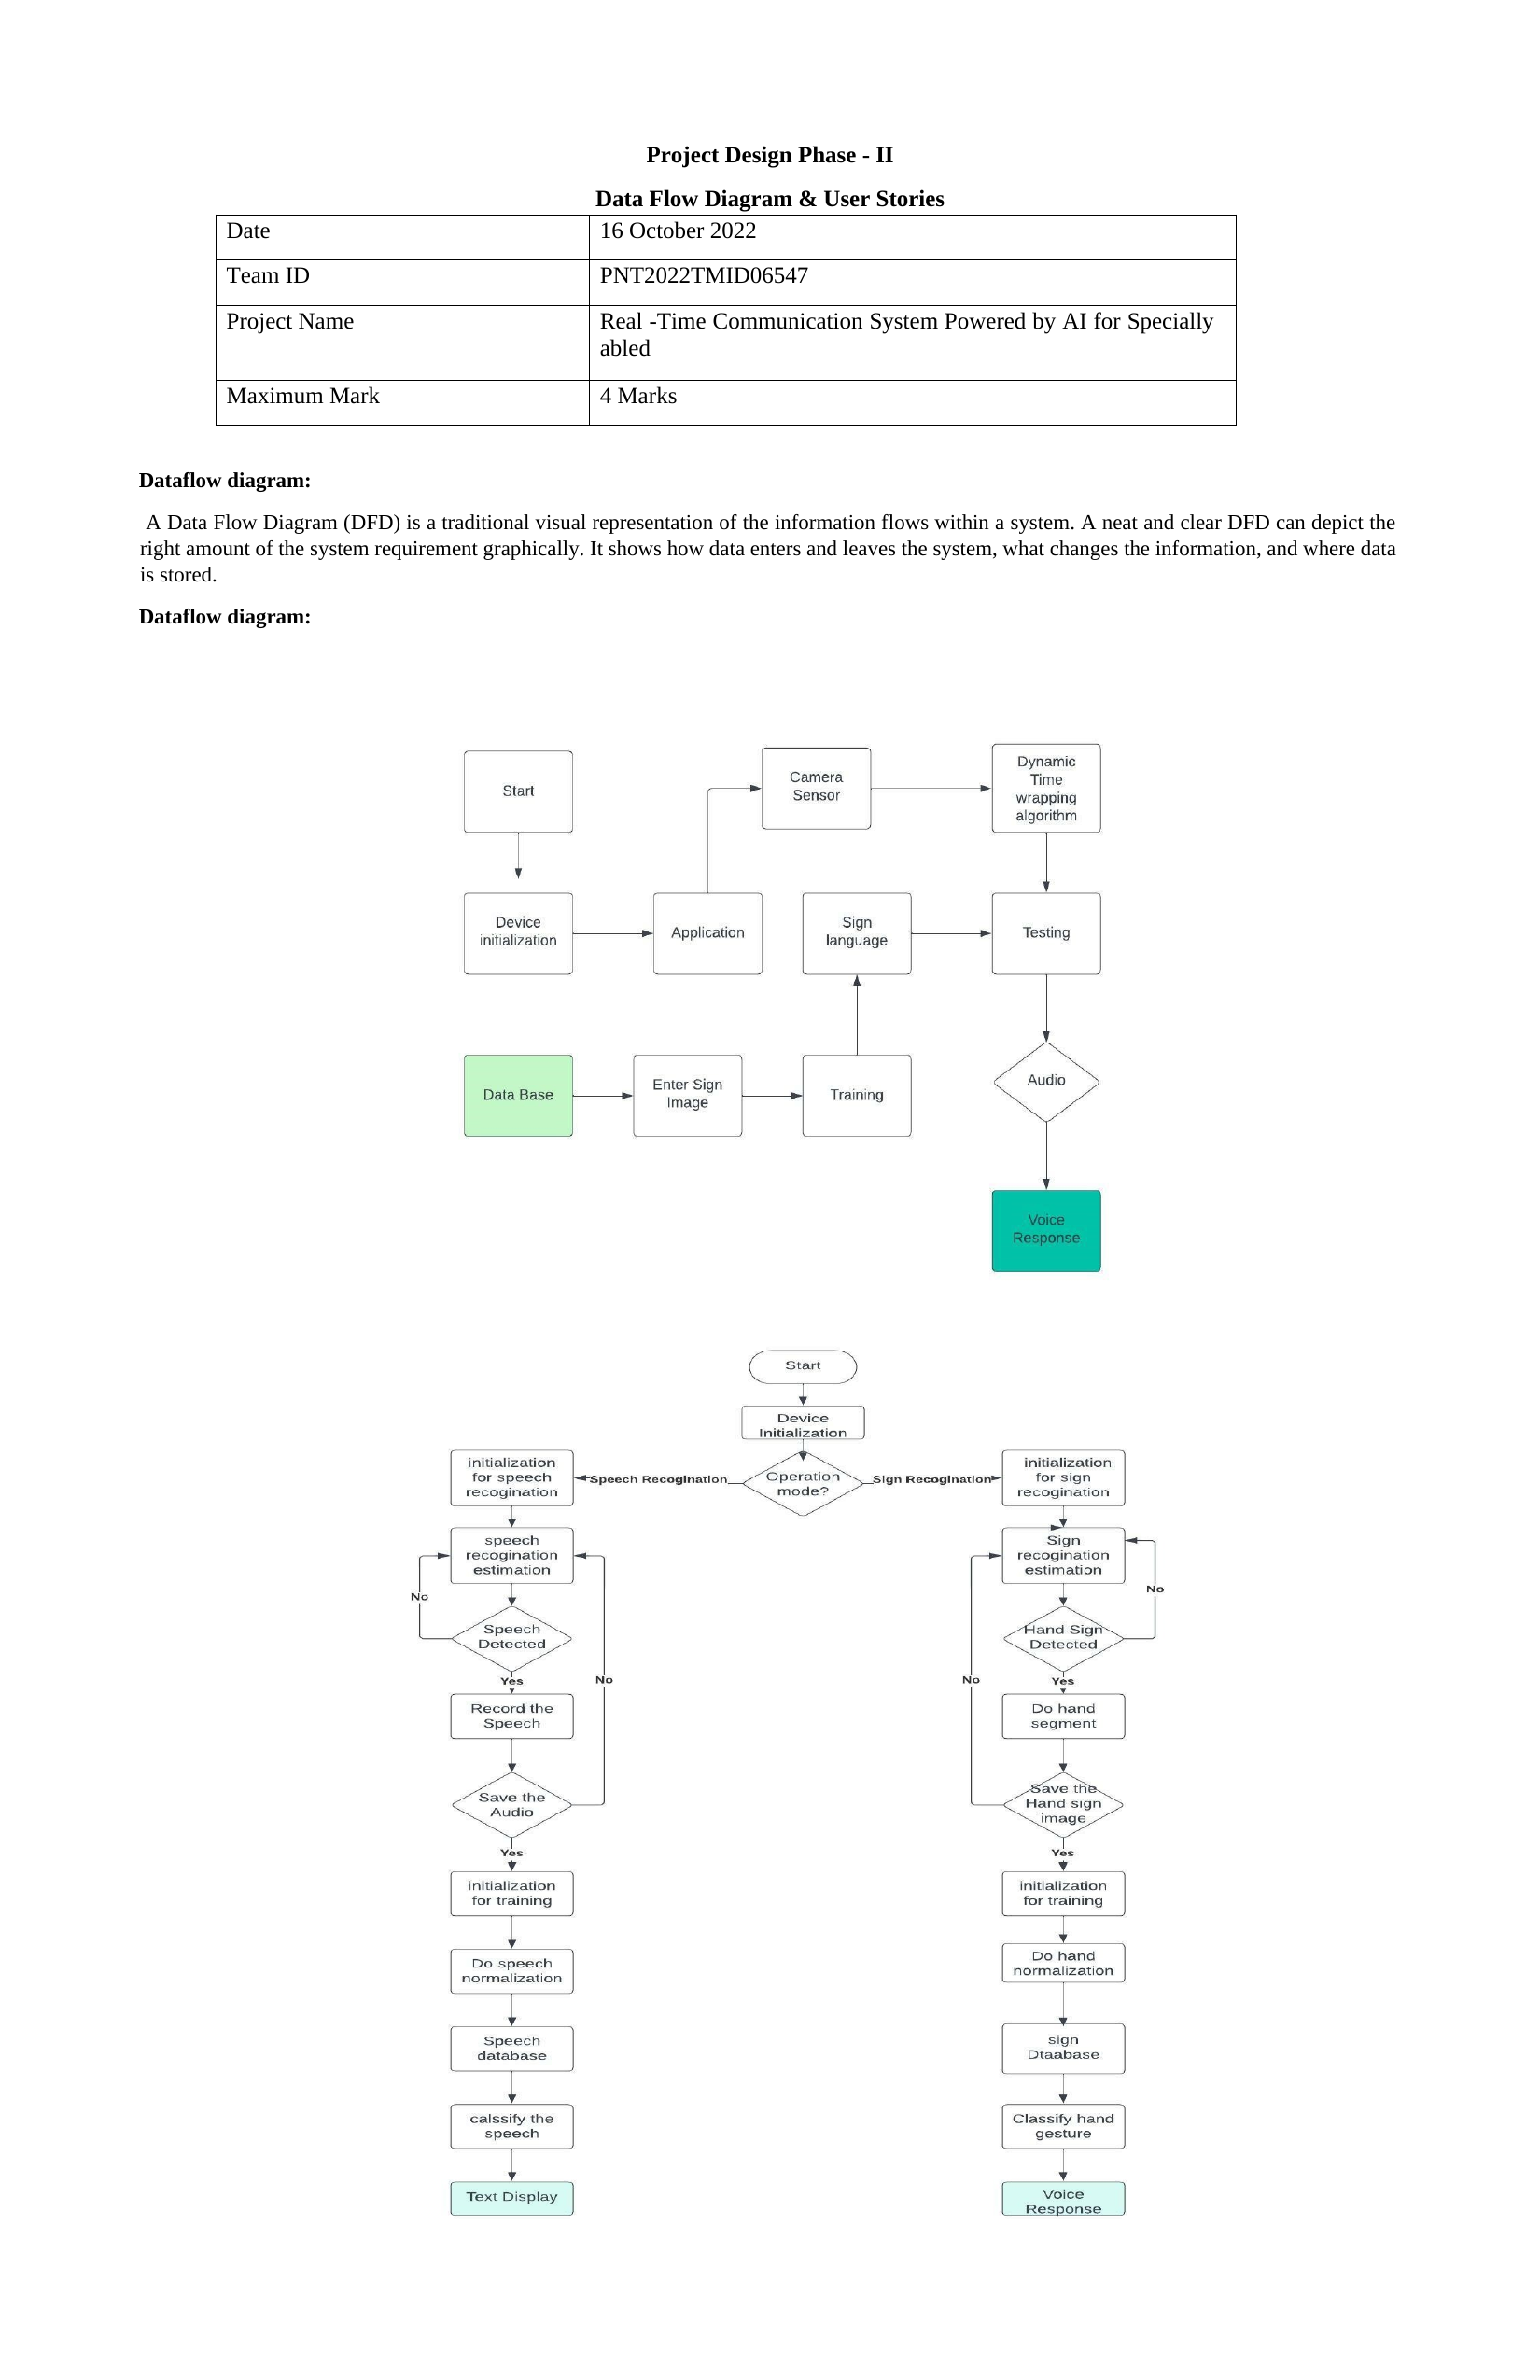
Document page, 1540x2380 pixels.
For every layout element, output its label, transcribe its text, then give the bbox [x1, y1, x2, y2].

picture [437, 717, 1127, 1298]
table_cell Project Name [217, 306, 589, 380]
text Data Flow Diagram & User Stories [142, 185, 1398, 212]
text Dataflow diagram: [138, 468, 1398, 493]
text A Data Flow Diagram (DFD) is a traditional visual representation of the information flows within a system. A neat and clear DFD can depict the right amount of the system requirement graphically. It shows how data enters and leaves the system, what changes the information, and where data is stored. [140, 510, 1398, 586]
table_header Date [217, 216, 589, 259]
table_header 16 October 2022 [590, 216, 1236, 259]
text Dataflow diagram: [138, 604, 1398, 628]
table_cell PNT2022TMID06547 [590, 260, 1236, 305]
table_cell Maximum Mark [217, 381, 589, 425]
table_cell Real -Time Communication System Powered by AI for Specially abled [590, 306, 1236, 380]
table_cell 4 Marks [590, 381, 1236, 425]
table_cell Team ID [217, 260, 589, 305]
text Project Design Phase - II [142, 141, 1398, 168]
picture [380, 1328, 1195, 2237]
